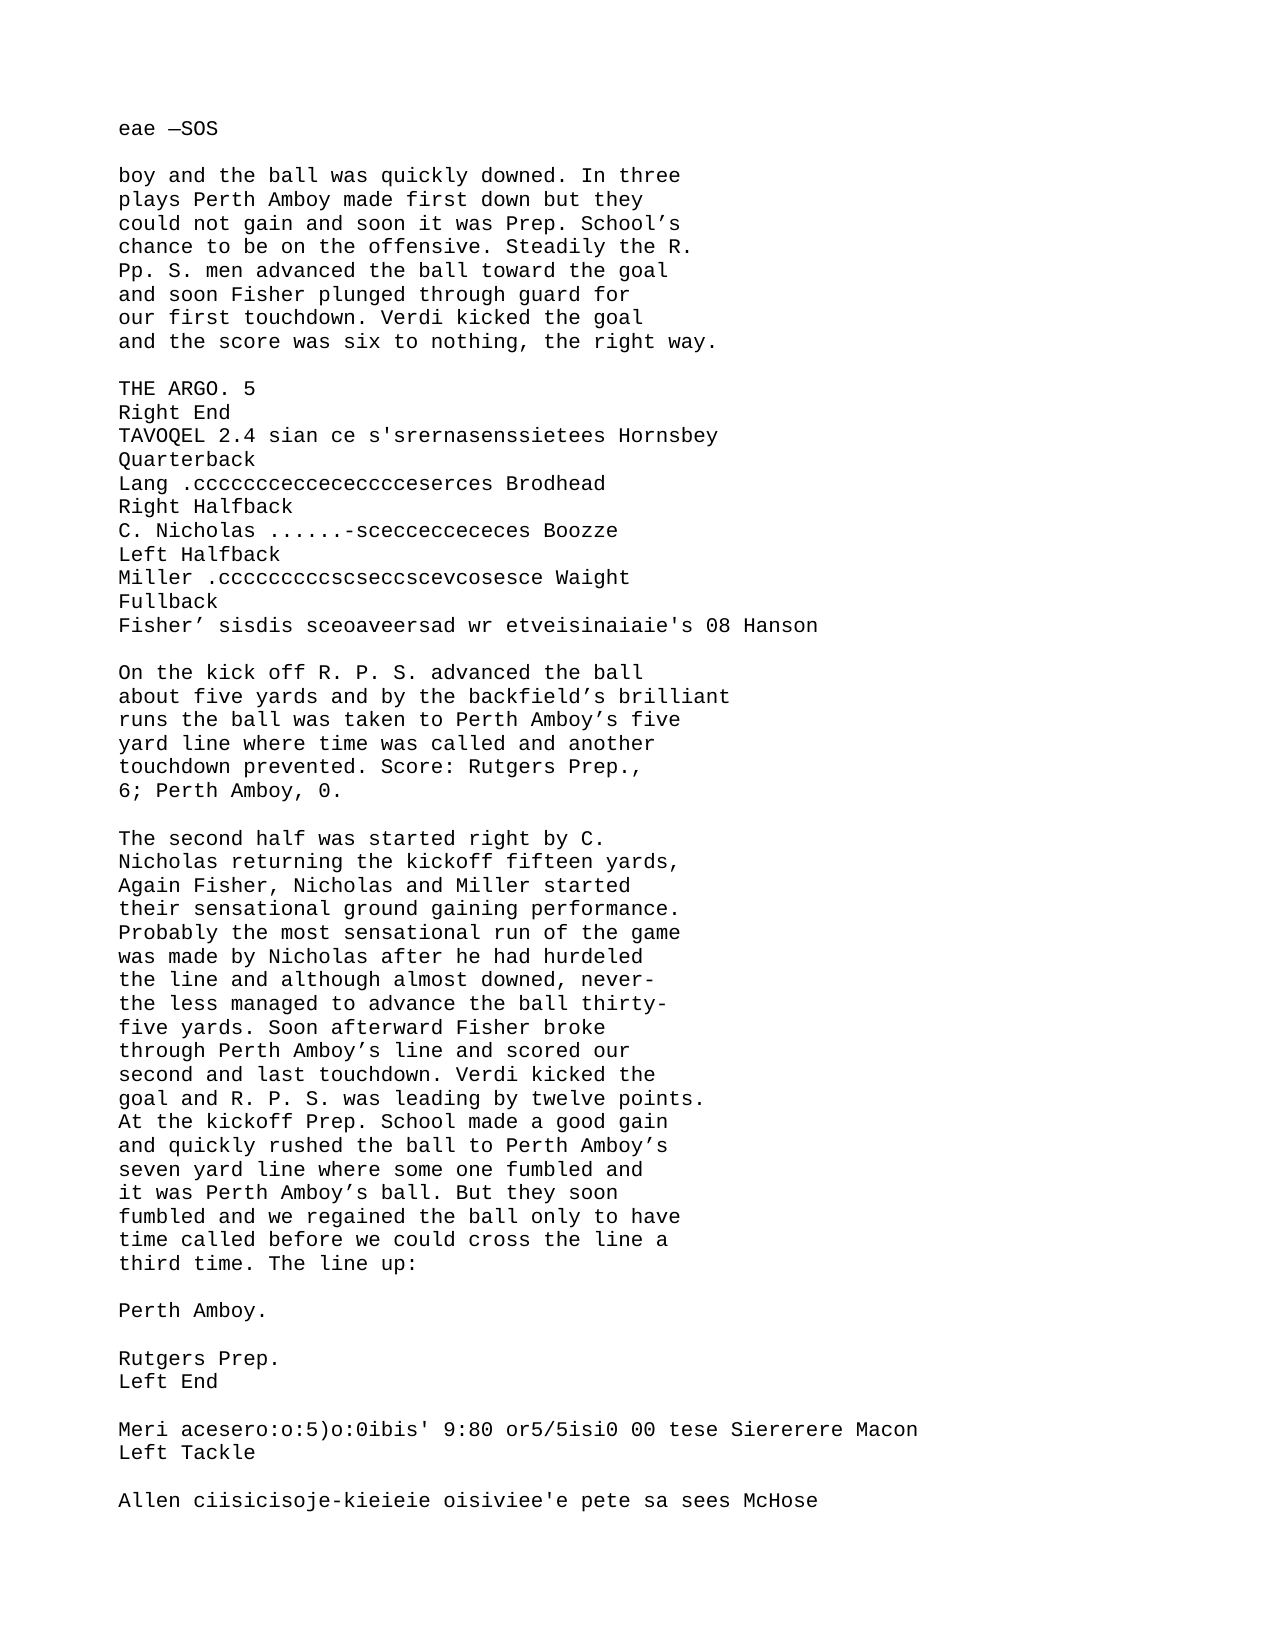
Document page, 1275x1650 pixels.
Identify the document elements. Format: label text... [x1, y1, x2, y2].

text On the kick off R. P. S. advanced the ball [118, 662, 1157, 686]
text Fisher’ sisdis sceoaveersad wr etveisinaiaie's 08 Hanson [118, 615, 1157, 638]
text Again Fisher, Nicholas and Miller started [118, 875, 1157, 898]
text through Perth Amboy’s line and scored our [118, 1040, 1157, 1064]
text Pp. S. men advanced the ball toward the goal [118, 260, 1157, 284]
text could not gain and soon it was Prep. School’s [118, 213, 1157, 236]
text At the kickoff Prep. School made a good gain [118, 1111, 1157, 1135]
text Quarterback [118, 449, 1157, 473]
text our first touchdown. Verdi kicked the goal [118, 307, 1157, 331]
text eae —SOS [118, 118, 1157, 142]
text plays Perth Amboy made first down but they [118, 189, 1157, 213]
text Fullback [118, 591, 1157, 615]
text fumbled and we regained the ball only to have [118, 1206, 1157, 1229]
text goal and R. P. S. was leading by twelve points. [118, 1088, 1157, 1111]
text chance to be on the offensive. Steadily the R. [118, 236, 1157, 260]
text TAVOQEL 2.4 sian ce s'srernasenssietees Hornsbey [118, 426, 1157, 449]
text Right End [118, 402, 1157, 426]
text seven yard line where some one fumbled and [118, 1158, 1157, 1182]
text their sensational ground gaining performance. [118, 898, 1157, 922]
text Lang .ccccccceccececccceserces Brodhead [118, 473, 1157, 496]
text time called before we could cross the line a [118, 1229, 1157, 1253]
text about five yards and by the backfield’s brilliant [118, 686, 1157, 709]
text Rutgers Prep. [118, 1348, 1157, 1371]
text third time. The line up: [118, 1253, 1157, 1277]
text The second half was started right by C. [118, 827, 1157, 851]
text Nicholas returning the kickoff fifteen yards, [118, 851, 1157, 875]
text Left Halfback [118, 544, 1157, 567]
text the line and although almost downed, never- [118, 969, 1157, 993]
text touchdown prevented. Score: Rutgers Prep., [118, 757, 1157, 780]
text and soon Fisher plunged through guard for [118, 284, 1157, 307]
text Probably the most sensational run of the game [118, 922, 1157, 946]
text Miller .cccccccccscseccscevcosesce Waight [118, 567, 1157, 591]
text second and last touchdown. Verdi kicked the [118, 1064, 1157, 1088]
text Left End [118, 1371, 1157, 1395]
text Right Halfback [118, 496, 1157, 520]
text boy and the ball was quickly downed. In three [118, 165, 1157, 189]
text 6; Perth Amboy, 0. [118, 780, 1157, 804]
text yard line where time was called and another [118, 733, 1157, 757]
text runs the ball was taken to Perth Amboy’s five [118, 709, 1157, 733]
text was made by Nicholas after he had hurdeled [118, 946, 1157, 969]
text C. Nicholas ......-scecceccececes Boozze [118, 520, 1157, 544]
text THE ARGO. 5 [118, 378, 1157, 402]
text five yards. Soon afterward Fisher broke [118, 1017, 1157, 1040]
text Perth Amboy. [118, 1300, 1157, 1324]
text the less managed to advance the ball thirty- [118, 993, 1157, 1017]
text Allen ciisicisoje-kieieie oisiviee'e pete sa sees McHose [118, 1489, 1157, 1513]
text it was Perth Amboy’s ball. But they soon [118, 1182, 1157, 1206]
text and the score was six to nothing, the right way. [118, 331, 1157, 354]
text Left Tackle [118, 1442, 1157, 1466]
text and quickly rushed the ball to Perth Amboy’s [118, 1135, 1157, 1158]
text Meri acesero:o:5)o:0ibis' 9:80 or5/5isi0 00 tese Siererere Macon [118, 1419, 1157, 1442]
